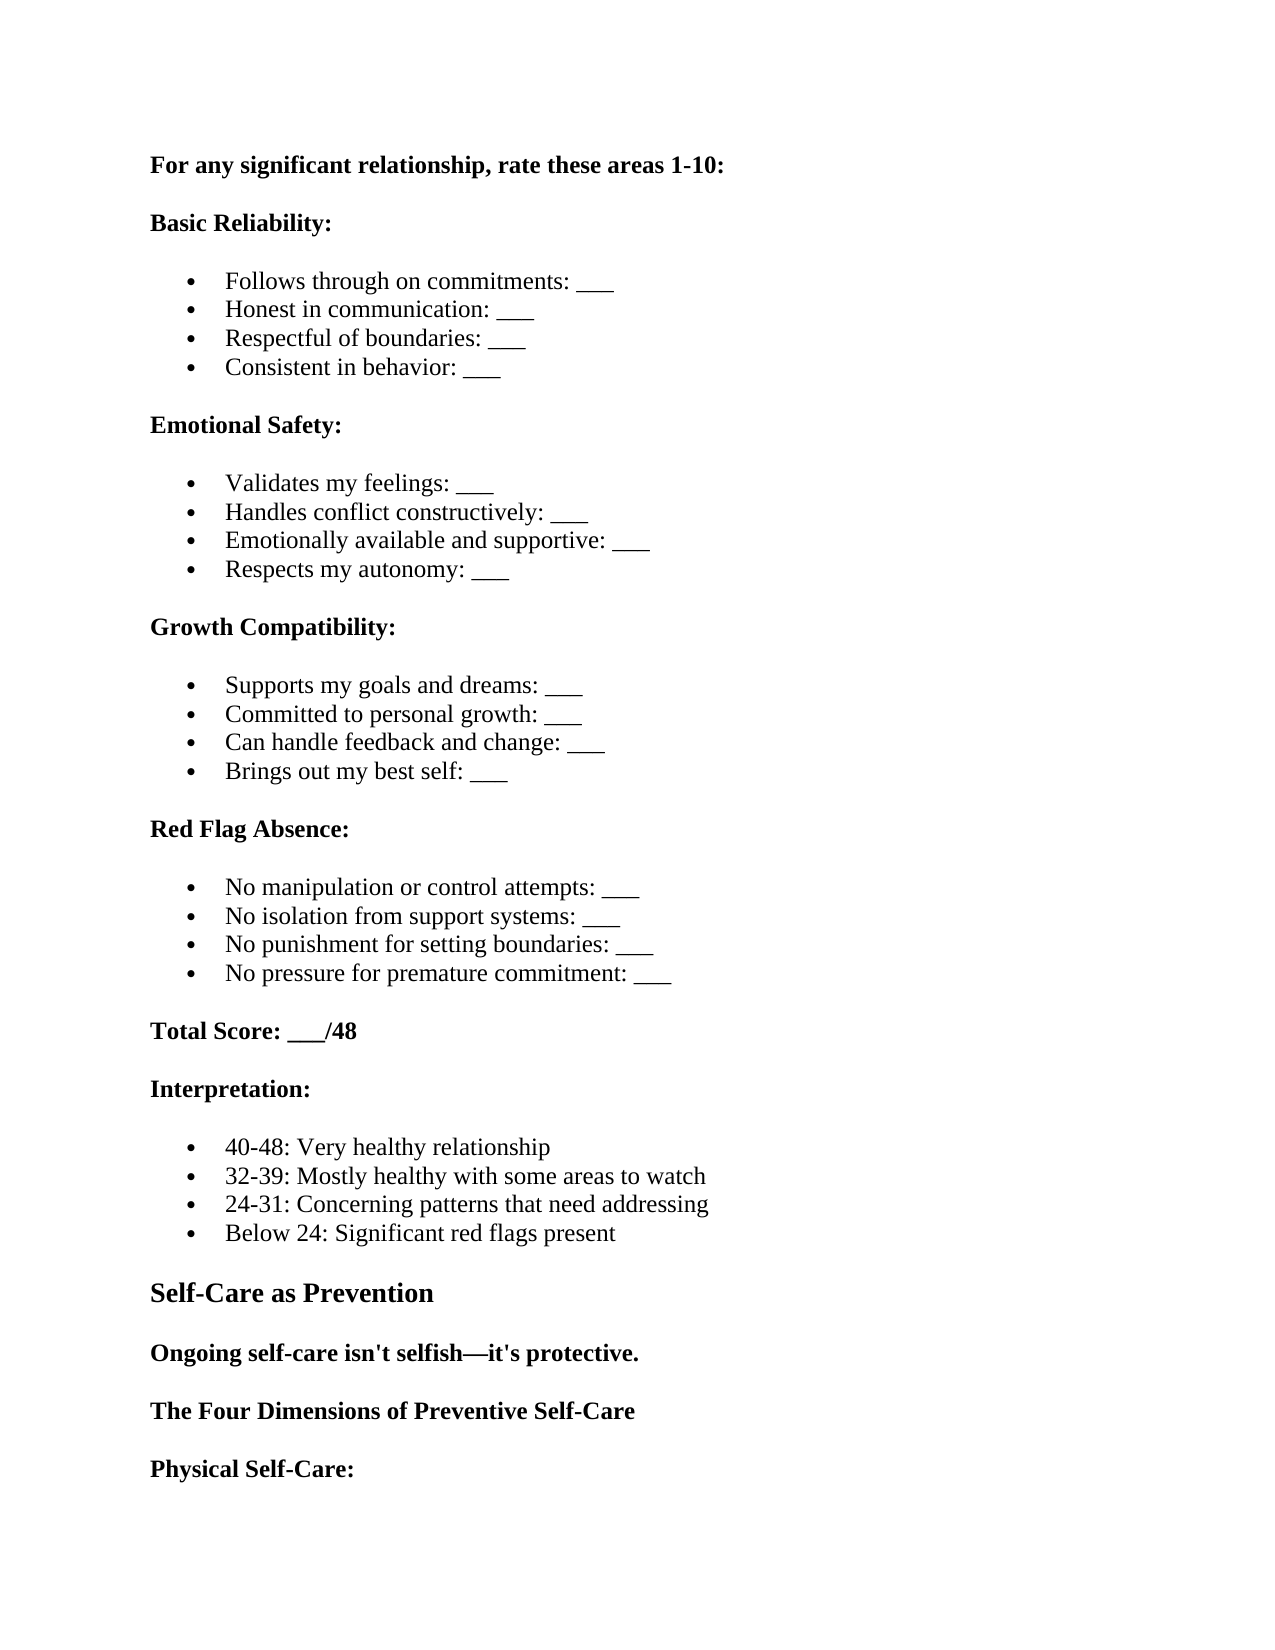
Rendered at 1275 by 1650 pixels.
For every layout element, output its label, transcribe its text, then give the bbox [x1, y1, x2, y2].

text Interpretation: [150, 1074, 1125, 1103]
list Follows through on commitments: ___ [187, 266, 1125, 294]
list Respects my autonomy: ___ [187, 554, 1125, 583]
text Emotional Safety: [150, 410, 1125, 439]
list No manipulation or control attempts: ___ [187, 872, 1125, 901]
text Basic Reliability: [150, 208, 1125, 237]
text Growth Compatibility: [150, 612, 1125, 641]
list Brings out my best self: ___ [187, 756, 1125, 785]
list Committed to personal growth: ___ [187, 699, 1125, 727]
list 32-39: Mostly healthy with some areas to watch [187, 1161, 1125, 1189]
list No punishment for setting boundaries: ___ [187, 929, 1125, 958]
text For any significant relationship, rate these areas 1-10: [150, 150, 1125, 179]
text Self-Care as Prevention [150, 1276, 1125, 1309]
text Red Flag Absence: [150, 814, 1125, 843]
text Physical Self-Care: [150, 1454, 1125, 1482]
list No pressure for premature commitment: ___ [187, 958, 1125, 987]
text Total Score: ___/48 [150, 1016, 1125, 1045]
list Can handle feedback and change: ___ [187, 727, 1125, 756]
list Honest in communication: ___ [187, 294, 1125, 323]
list Emotionally available and supportive: ___ [187, 525, 1125, 554]
list Handles conflict constructively: ___ [187, 497, 1125, 525]
list Consistent in behavior: ___ [187, 352, 1125, 381]
list Below 24: Significant red flags present [187, 1218, 1125, 1247]
list Validates my feelings: ___ [187, 468, 1125, 497]
list 40-48: Very healthy relationship [187, 1132, 1125, 1161]
list Respectful of boundaries: ___ [187, 323, 1125, 352]
list Supports my goals and dreams: ___ [187, 670, 1125, 699]
list 24-31: Concerning patterns that need addressing [187, 1189, 1125, 1218]
list No isolation from support systems: ___ [187, 901, 1125, 929]
text Ongoing self-care isn't selfish—it's protective. [150, 1338, 1125, 1367]
text The Four Dimensions of Preventive Self-Care [150, 1396, 1125, 1424]
